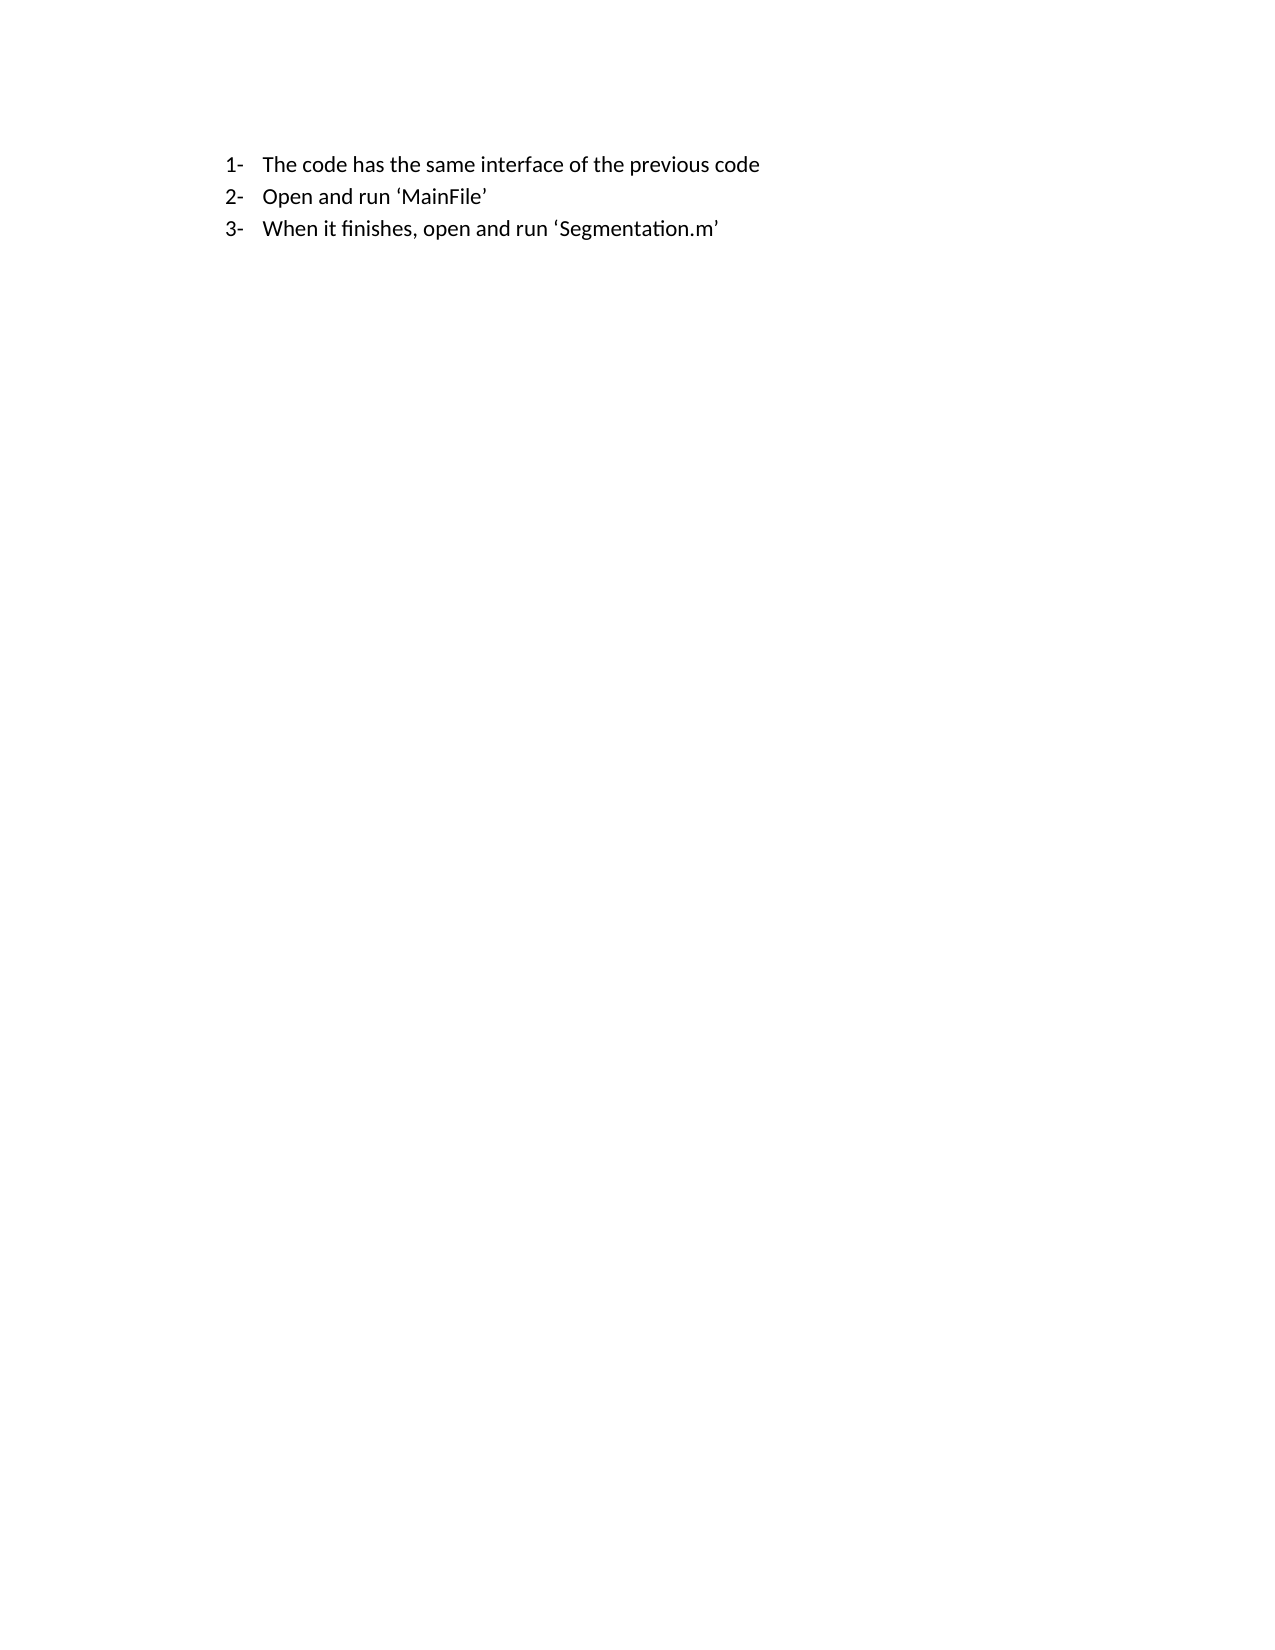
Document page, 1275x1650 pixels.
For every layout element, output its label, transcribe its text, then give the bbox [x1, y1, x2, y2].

list Open and run ‘MainFile’ [225, 182, 1087, 210]
list When it finishes, open and run ‘Segmentation.m’ [225, 214, 1087, 242]
list The code has the same interface of the previous code [225, 150, 1087, 178]
